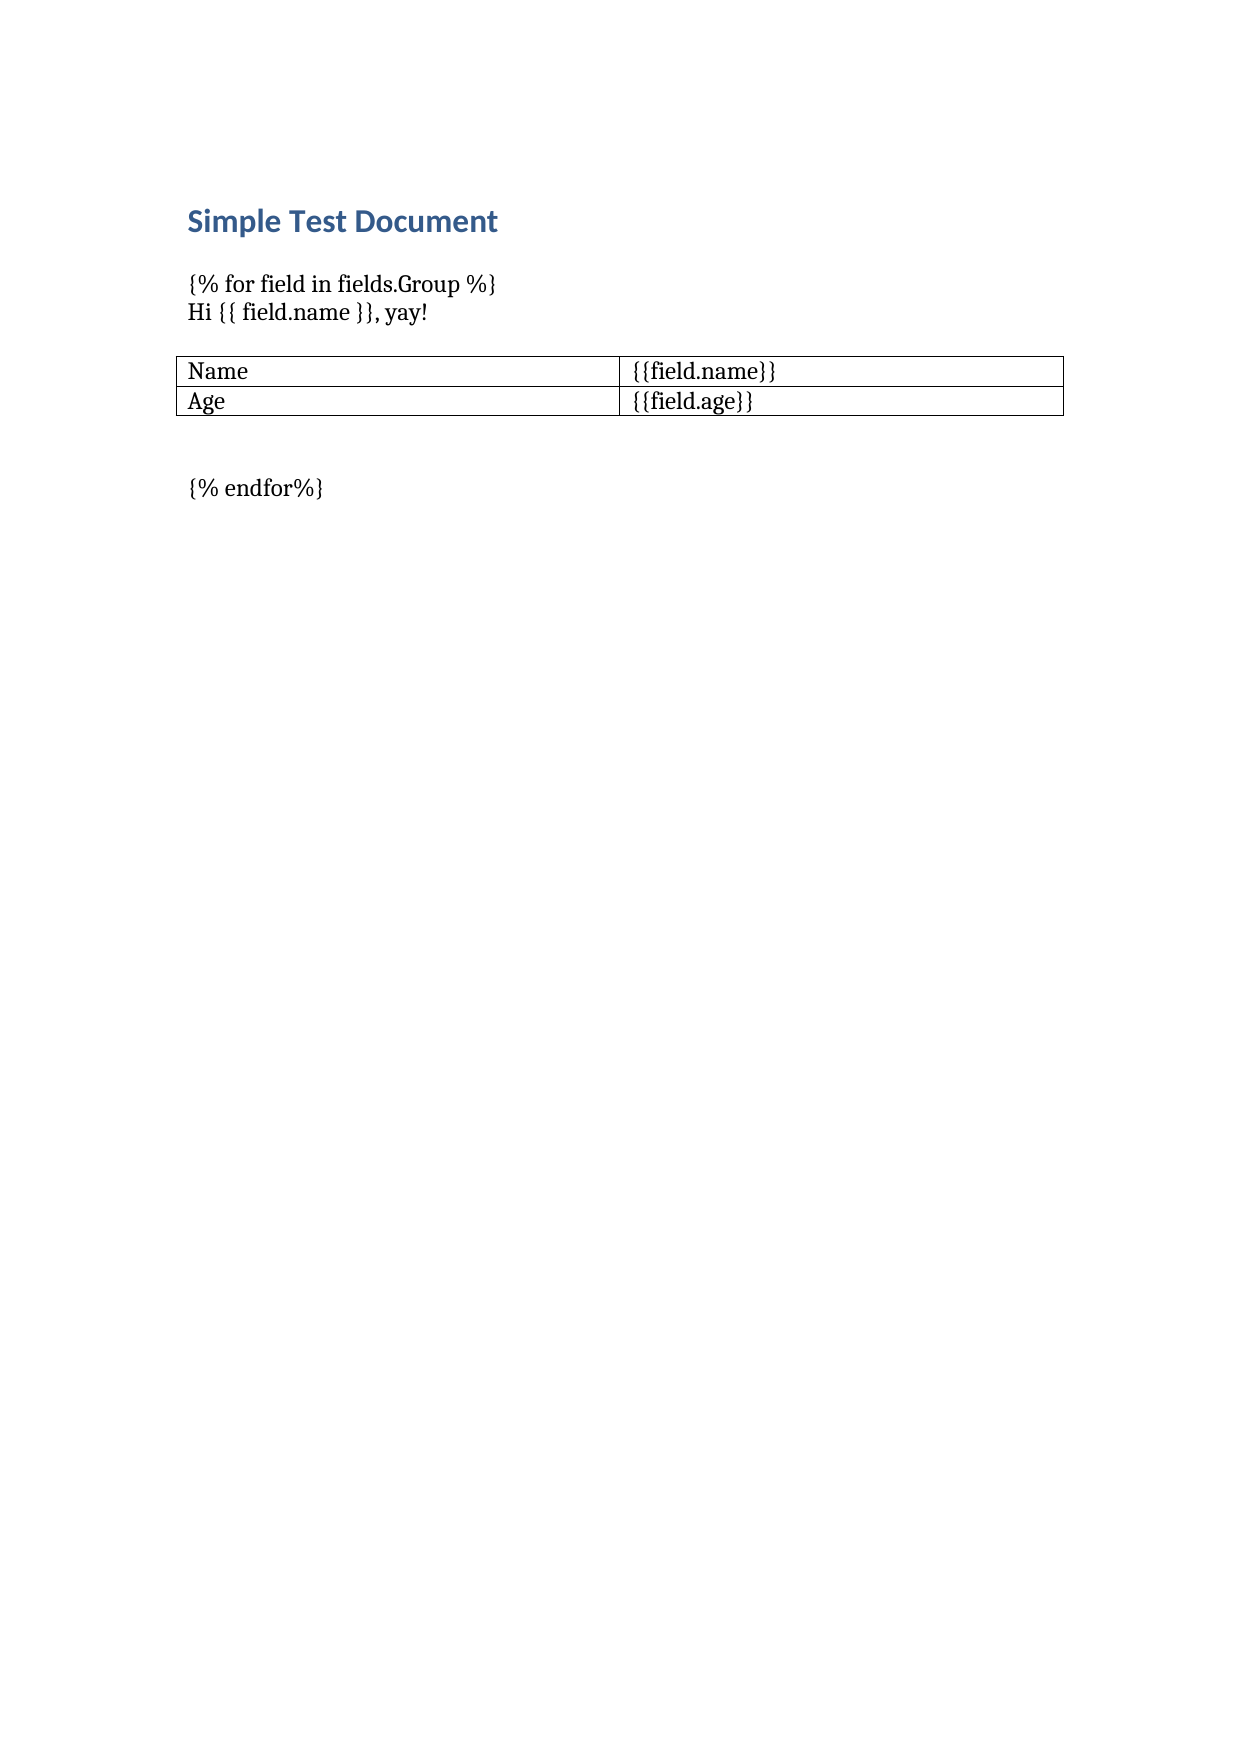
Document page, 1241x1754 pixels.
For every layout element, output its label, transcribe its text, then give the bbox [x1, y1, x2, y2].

table_header Name [177, 357, 619, 386]
text {% for field in fields.Group %} [187, 269, 1053, 298]
table_cell Age [177, 387, 619, 415]
table_cell {{field.age}} [620, 387, 1063, 415]
text {% endfor%} [187, 474, 1053, 503]
subtitle Simple Test Document [187, 200, 1053, 241]
table_header {{field.name}} [620, 357, 1063, 386]
text Hi {{ field.name }}, yay! [187, 298, 1053, 327]
